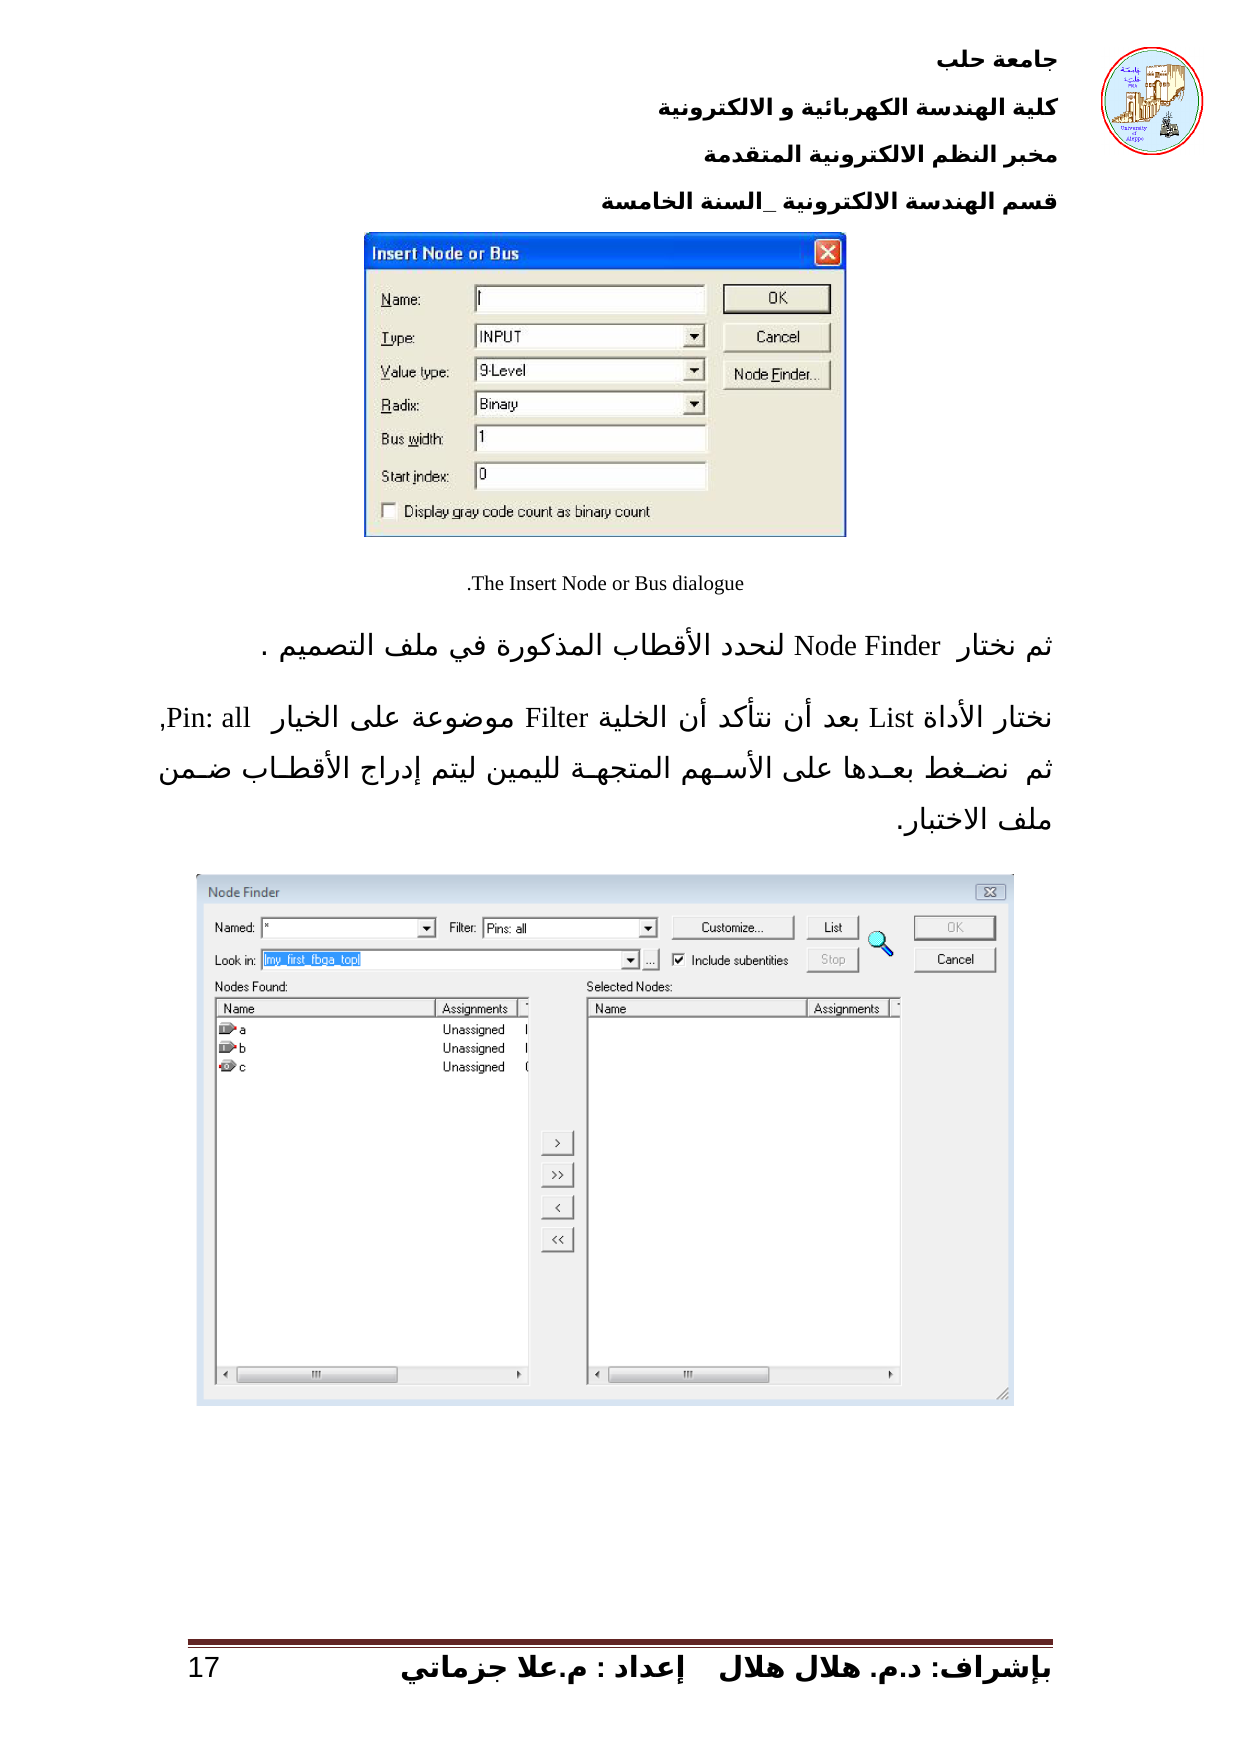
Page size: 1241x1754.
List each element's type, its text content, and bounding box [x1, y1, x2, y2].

picture [1101, 47, 1204, 155]
text The Insert Node or Bus dialogue. [158, 571, 1053, 595]
text نختار الأداة List بعد أن نتأكد أن الخلية Filter موضوعة على الخيار Pin: all, ثم نضغط بعدها على الأسهم المتجهة لليمين ليتم إدراج الأقطاب ضمن ملف الاختبار. [158, 700, 1053, 836]
picture [196, 874, 1014, 1406]
text ثم نختار Node Finder لنحدد الأقطاب المذكورة في ملف التصميم . [158, 628, 1053, 662]
